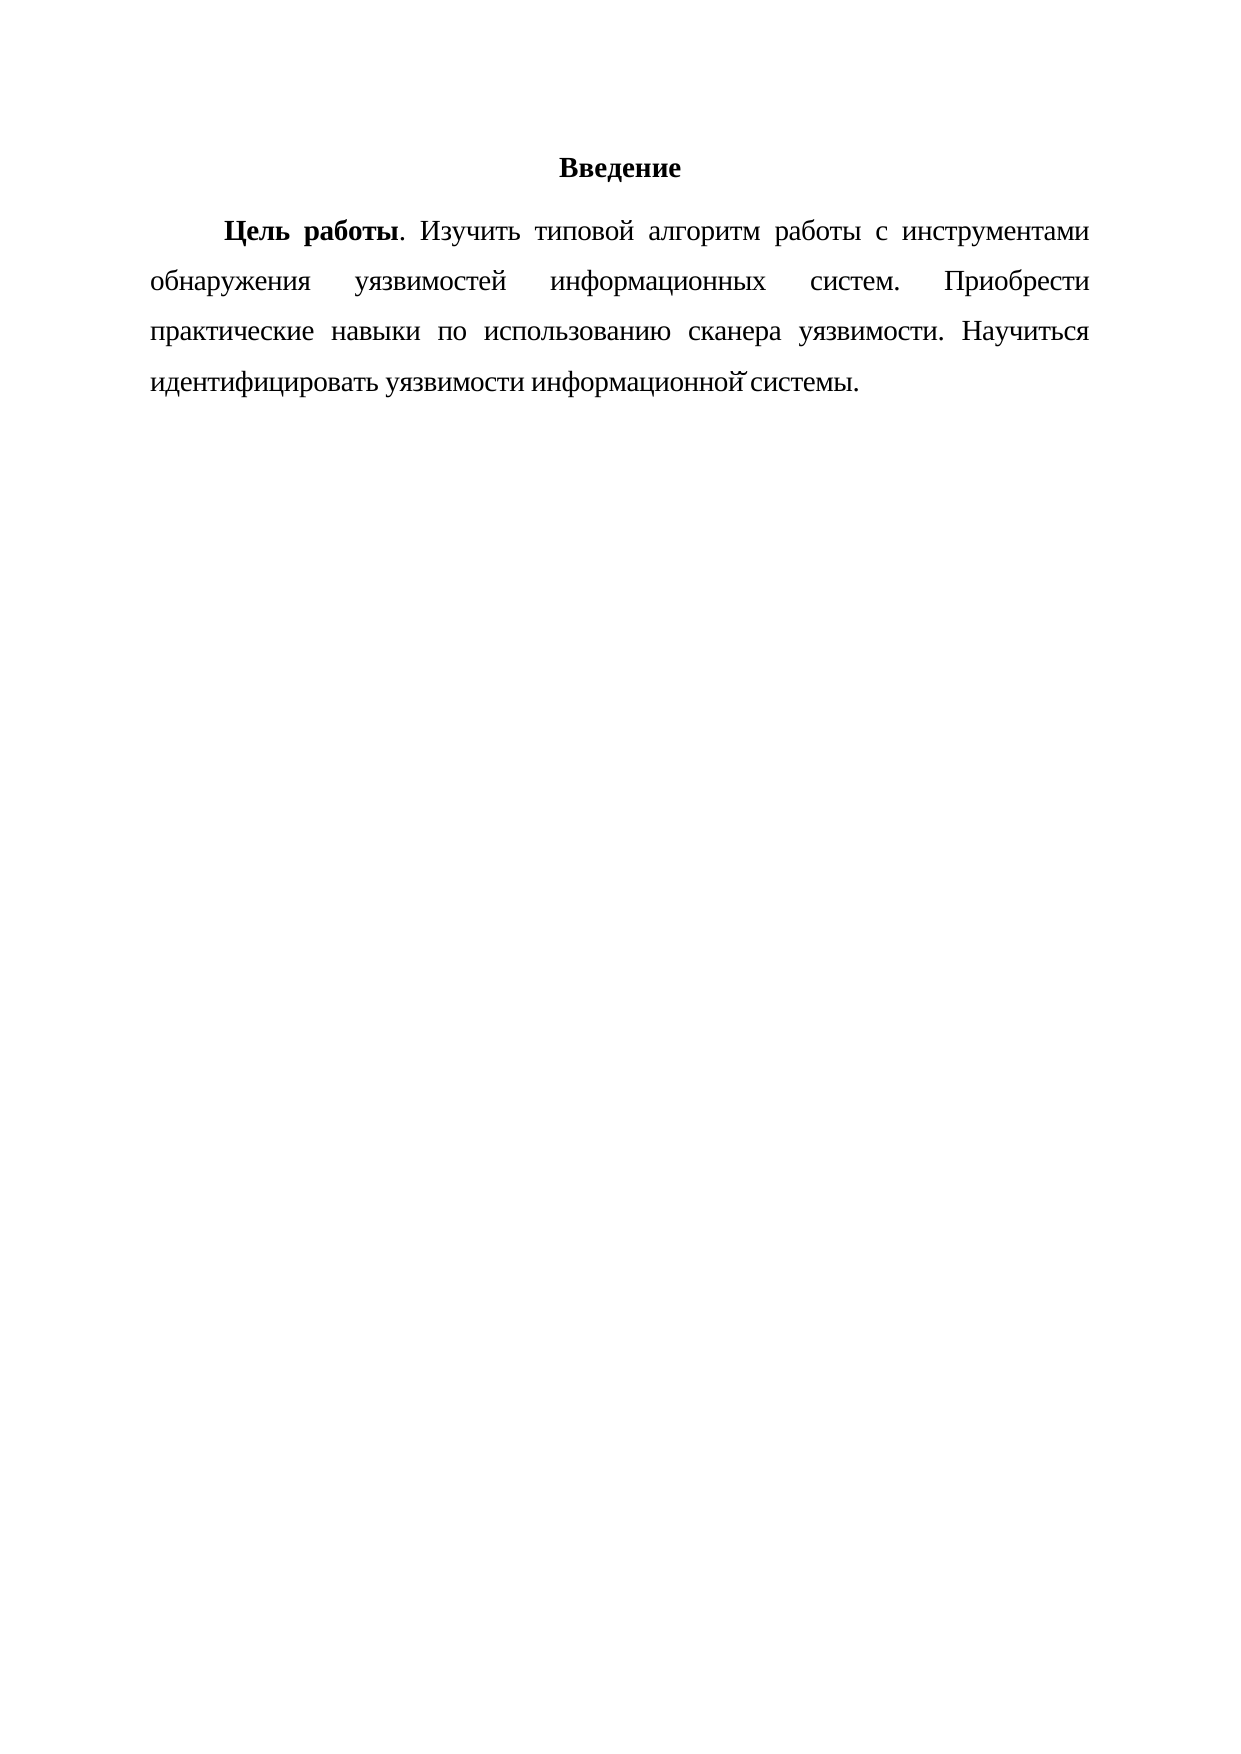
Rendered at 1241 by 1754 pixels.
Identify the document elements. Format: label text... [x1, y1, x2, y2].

subtitle Введение [150, 150, 1090, 183]
text Цель работы. Изучить типовой алгоритм работы с инструментами обнаружения уязвимостей информационных систем. Приобрести практические навыки по использованию сканера уязвимости. Научиться идентифицировать уязвимости информационной̆ системы. [150, 213, 1090, 397]
